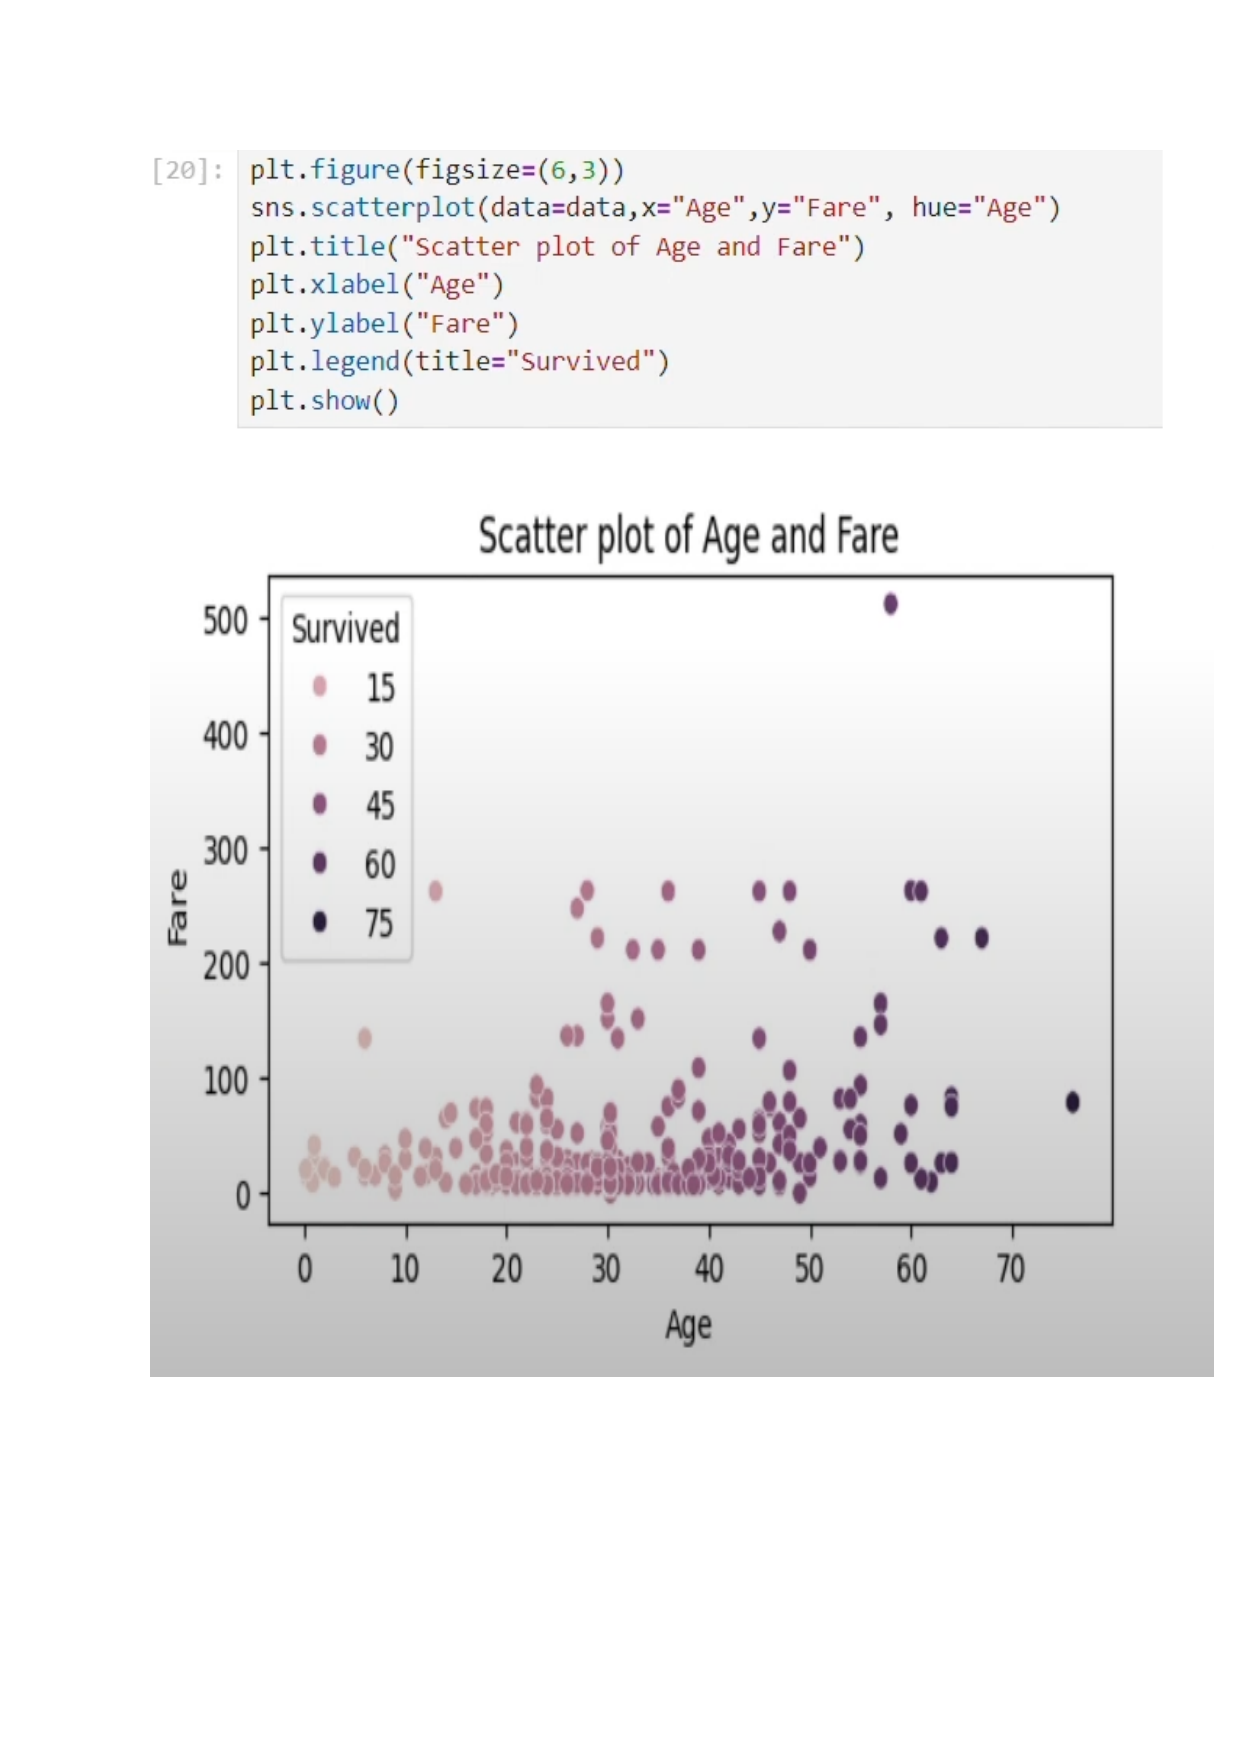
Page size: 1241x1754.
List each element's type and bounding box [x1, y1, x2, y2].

picture [150, 477, 1214, 1377]
picture [150, 150, 1163, 449]
